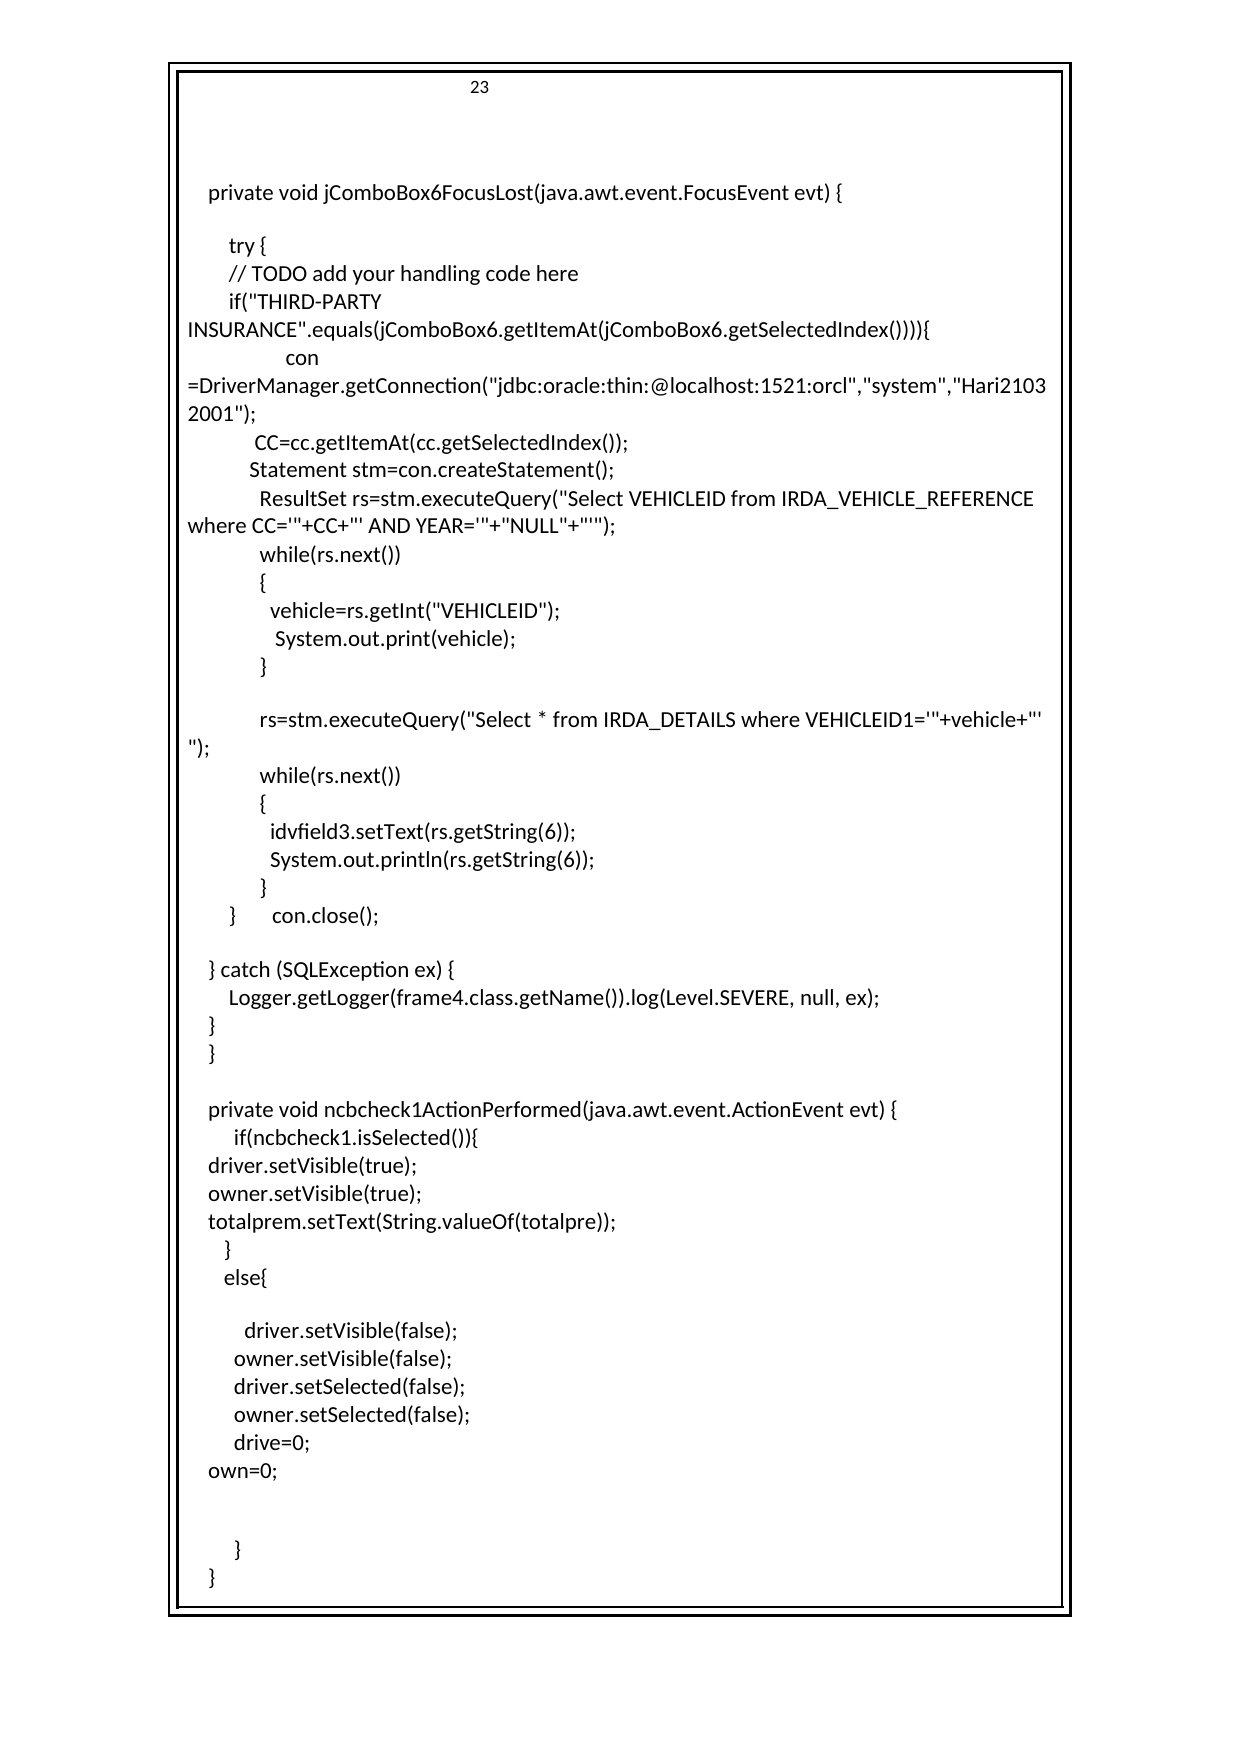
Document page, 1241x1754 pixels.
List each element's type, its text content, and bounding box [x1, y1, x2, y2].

list owner.setVisible(false); [187, 1344, 1053, 1372]
list } [187, 1011, 1053, 1039]
list } [187, 1235, 1053, 1263]
list while(rs.next()) [187, 761, 1053, 789]
list } [187, 873, 1053, 901]
list con =DriverManager.getConnection("jdbc:oracle:thin:@localhost:1521:orcl","system","Hari21032001"); [187, 343, 1053, 428]
list vehicle=rs.getInt("VEHICLEID"); [187, 596, 1053, 624]
list Logger.getLogger(frame4.class.getName()).log(Level.SEVERE, null, ex); [187, 983, 1053, 1011]
list { [187, 789, 1053, 817]
list totalprem.setText(String.valueOf(totalpre)); [187, 1207, 1053, 1235]
list } [187, 1563, 1053, 1591]
list else{ [187, 1263, 1053, 1291]
list // TODO add your handling code here [187, 259, 1053, 287]
list rs=stm.executeQuery("Select * from IRDA_DETAILS where VEHICLEID1='"+vehicle+"' "); [187, 705, 1053, 761]
list private void jComboBox6FocusLost(java.awt.event.FocusEvent evt) { [187, 178, 1053, 206]
list CC=cc.getItemAt(cc.getSelectedIndex()); [187, 428, 1053, 456]
list System.out.print(vehicle); [187, 624, 1053, 652]
list driver.setSelected(false); [187, 1372, 1053, 1401]
list private void ncbcheck1ActionPerformed(java.awt.event.ActionEvent evt) { [187, 1095, 1053, 1123]
list } catch (SQLException ex) { [187, 955, 1053, 983]
list } con.close(); [187, 901, 1053, 929]
list owner.setSelected(false); [187, 1401, 1053, 1428]
list if("THIRD-PARTY INSURANCE".equals(jComboBox6.getItemAt(jComboBox6.getSelectedIndex()))){ [187, 287, 1053, 343]
list while(rs.next()) [187, 540, 1053, 568]
list idvfield3.setText(rs.getString(6)); [187, 817, 1053, 845]
list own=0; [187, 1457, 1053, 1484]
list System.out.println(rs.getString(6)); [187, 845, 1053, 873]
list owner.setVisible(true); [187, 1179, 1053, 1207]
list } [187, 652, 1053, 680]
list driver.setVisible(true); [187, 1151, 1053, 1179]
list } [187, 1039, 1053, 1067]
list Statement stm=con.createStatement(); [187, 456, 1053, 484]
list } [187, 1535, 1053, 1563]
list if(ncbcheck1.isSelected()){ [187, 1123, 1053, 1151]
list ResultSet rs=stm.executeQuery("Select VEHICLEID from IRDA_VEHICLE_REFERENCE where CC='"+CC+"' AND YEAR='"+"NULL"+"'"); [187, 484, 1053, 540]
list { [187, 568, 1053, 596]
list drive=0; [187, 1428, 1053, 1457]
list try { [187, 231, 1053, 259]
list driver.setVisible(false); [187, 1316, 1053, 1344]
